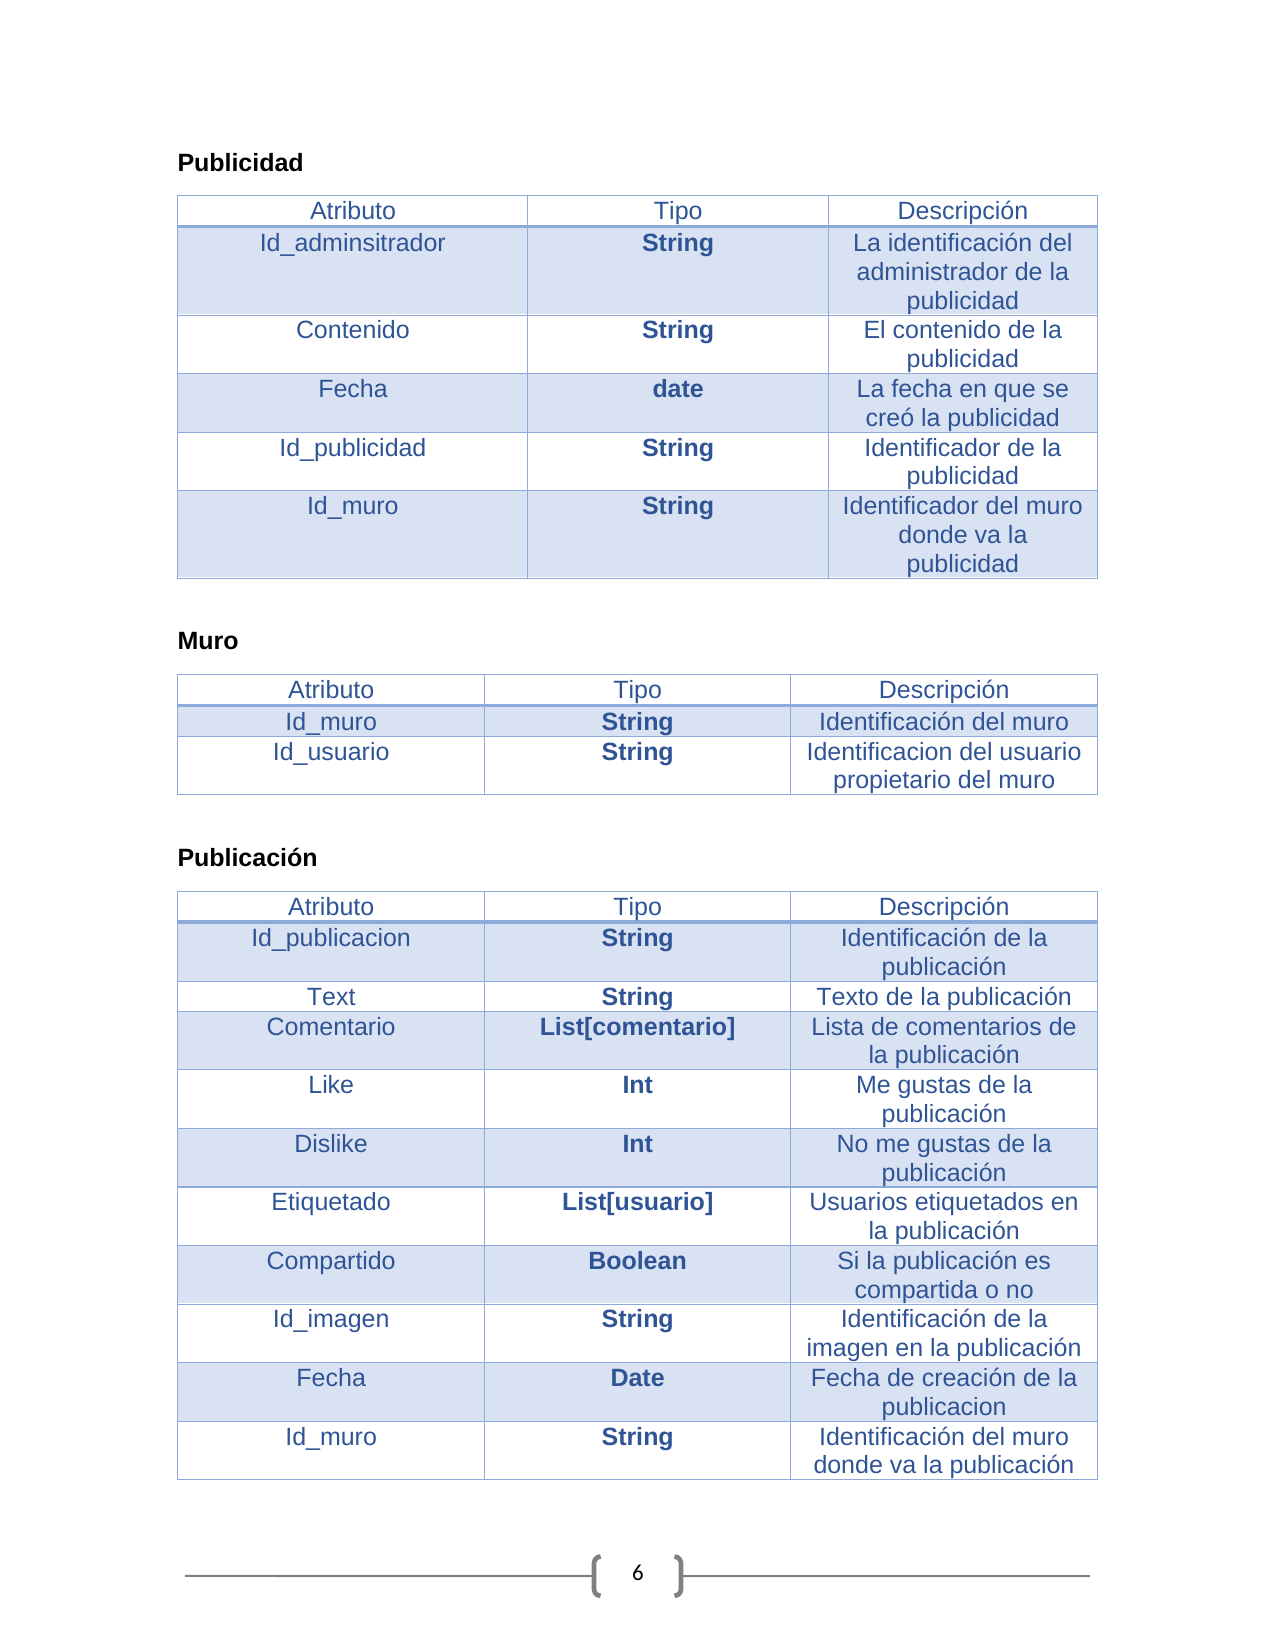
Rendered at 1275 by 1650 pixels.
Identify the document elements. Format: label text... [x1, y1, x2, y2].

table_cell Identificador de la publicidad [829, 433, 1097, 490]
table_cell No me gustas de la publicación [791, 1129, 1097, 1186]
table_cell Comentario [178, 1012, 484, 1069]
table_cell String [485, 1305, 790, 1362]
table_cell List[comentario] [485, 1012, 790, 1069]
table_header Descripción [791, 892, 1097, 920]
table_cell Id_publicacion [178, 924, 484, 981]
table_cell String [485, 1422, 790, 1479]
table_header Tipo [485, 892, 790, 920]
table_cell La fecha en que se creó la publicidad [829, 374, 1097, 432]
table_cell El contenido de la publicidad [829, 316, 1097, 373]
table_cell String [528, 433, 828, 490]
text Publicación [177, 843, 1098, 872]
table_cell Identificacion del usuario propietario del muro [791, 737, 1097, 794]
table_cell Boolean [485, 1246, 790, 1303]
table_cell Id_muro [178, 707, 484, 736]
table_header Tipo [485, 675, 790, 704]
table_cell Usuarios etiquetados en la publicación [791, 1188, 1097, 1245]
table_header Atributo [178, 196, 527, 225]
table_header Atributo [178, 675, 484, 704]
table_cell Fecha de creación de la publicacion [791, 1363, 1097, 1421]
table_cell String [485, 924, 790, 981]
table_cell Id_muro [178, 491, 527, 577]
table_cell String [485, 707, 790, 736]
table_cell Int [485, 1070, 790, 1128]
table_cell Etiquetado [178, 1188, 484, 1245]
table_header Atributo [178, 892, 484, 920]
table_cell String [528, 228, 828, 314]
table_cell Contenido [178, 316, 527, 373]
table_cell String [485, 737, 790, 794]
table_cell Texto de la publicación [791, 982, 1097, 1011]
table_cell Id_muro [178, 1422, 484, 1479]
table_cell List[usuario] [485, 1188, 790, 1245]
table_header Tipo [528, 196, 828, 225]
table_cell Identificación del muro [791, 707, 1097, 736]
table_cell Identificador del muro donde va la publicidad [829, 491, 1097, 577]
table_cell Dislike [178, 1129, 484, 1186]
table_cell Identificación de la imagen en la publicación [791, 1305, 1097, 1362]
table_cell Id_publicidad [178, 433, 527, 490]
table_cell String [485, 982, 790, 1011]
table_cell date [528, 374, 828, 432]
table_cell Me gustas de la publicación [791, 1070, 1097, 1128]
table_cell Text [178, 982, 484, 1011]
table_cell String [528, 491, 828, 577]
table_cell Id_imagen [178, 1305, 484, 1362]
table_cell String [528, 316, 828, 373]
table_cell La identificación del administrador de la publicidad [829, 228, 1097, 314]
table_cell Compartido [178, 1246, 484, 1303]
table_cell Id_adminsitrador [178, 228, 527, 314]
table_cell Identificación de la publicación [791, 924, 1097, 981]
table_header Descripción [791, 675, 1097, 704]
text Publicidad [177, 148, 1098, 176]
table_cell Identificación del muro donde va la publicación [791, 1422, 1097, 1479]
table_header Descripción [829, 196, 1097, 225]
table_cell Date [485, 1363, 790, 1421]
table_cell Like [178, 1070, 484, 1128]
text Muro [177, 626, 1098, 655]
table_cell Fecha [178, 374, 527, 432]
table_cell Int [485, 1129, 790, 1186]
table_cell Si la publicación es compartida o no [791, 1246, 1097, 1303]
table_cell Lista de comentarios de la publicación [791, 1012, 1097, 1069]
table_cell Fecha [178, 1363, 484, 1421]
table_cell Id_usuario [178, 737, 484, 794]
